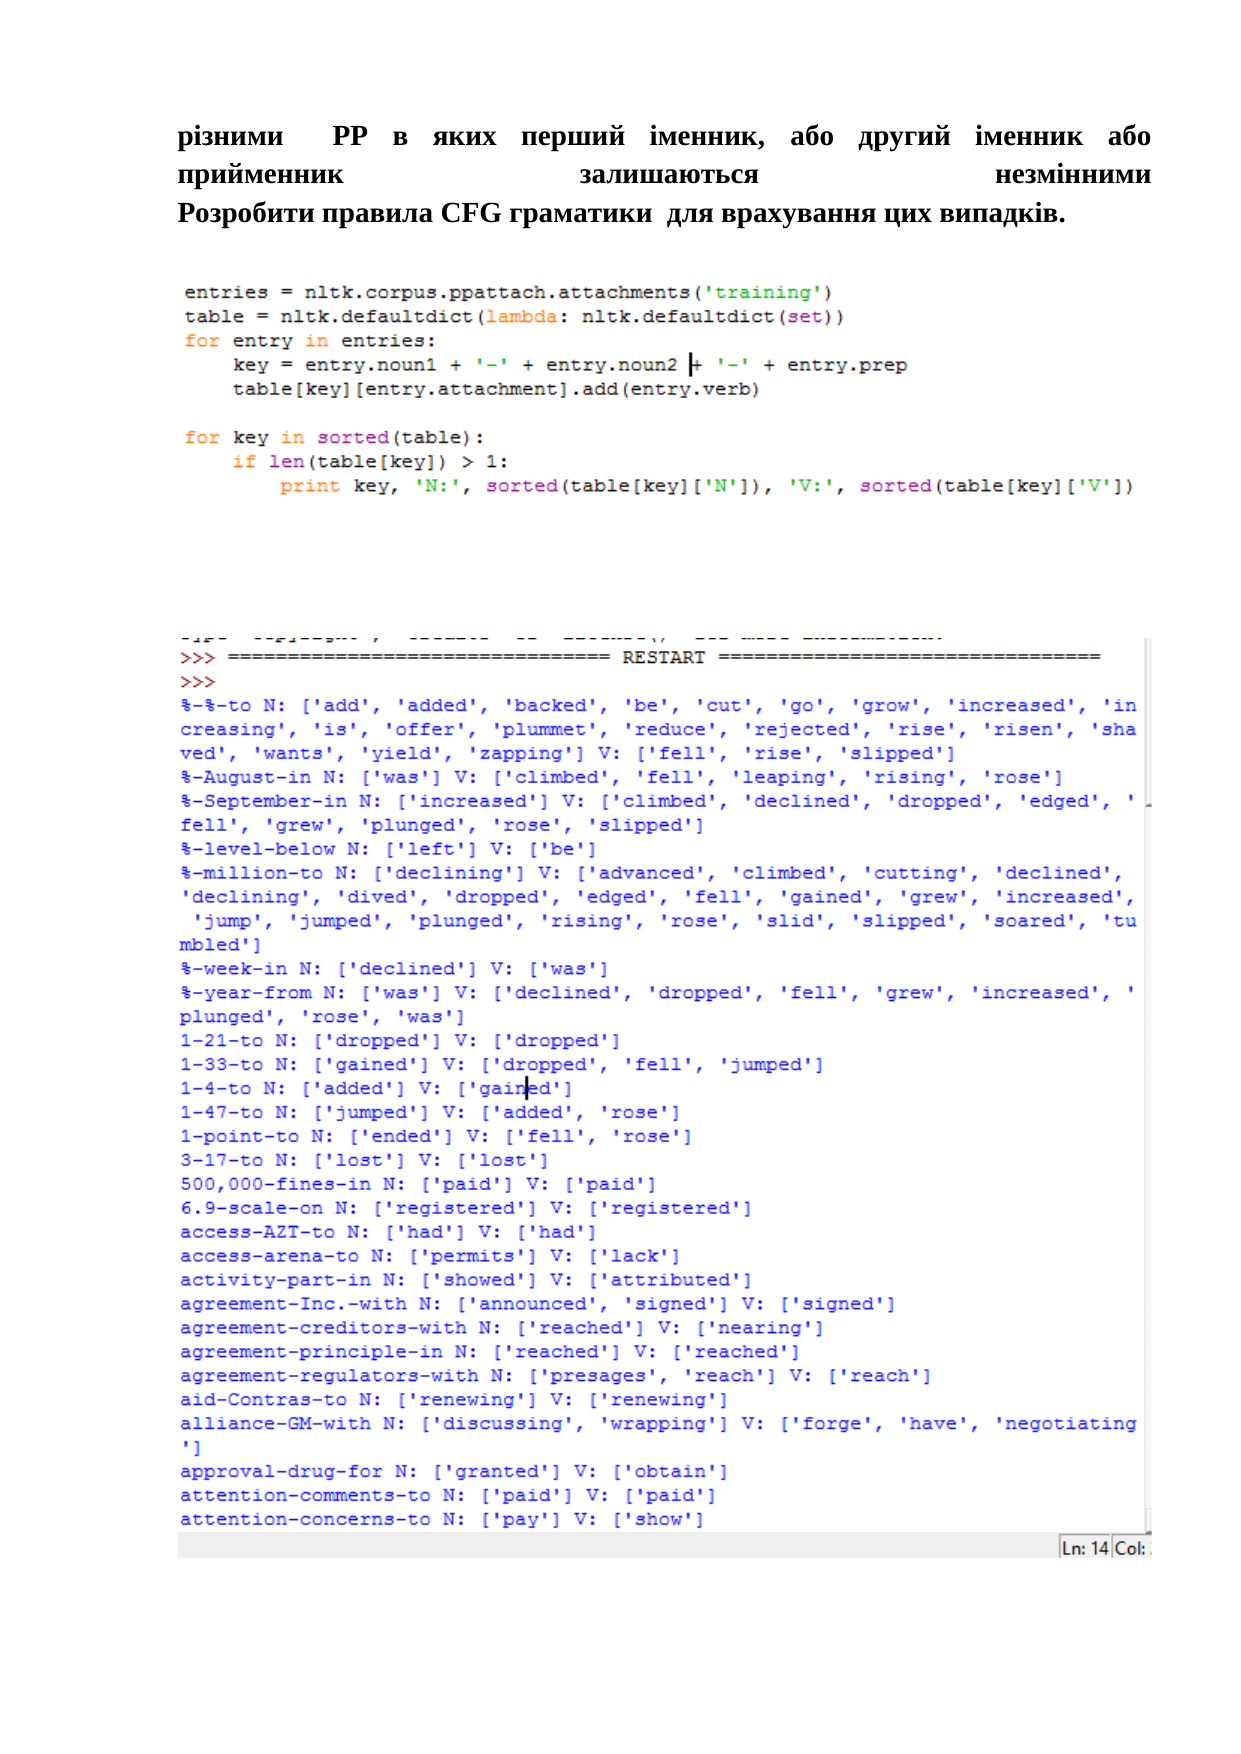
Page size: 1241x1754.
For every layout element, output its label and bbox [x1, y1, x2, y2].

text [177, 118, 1152, 229]
picture [177, 638, 1152, 1558]
picture [177, 262, 1152, 605]
